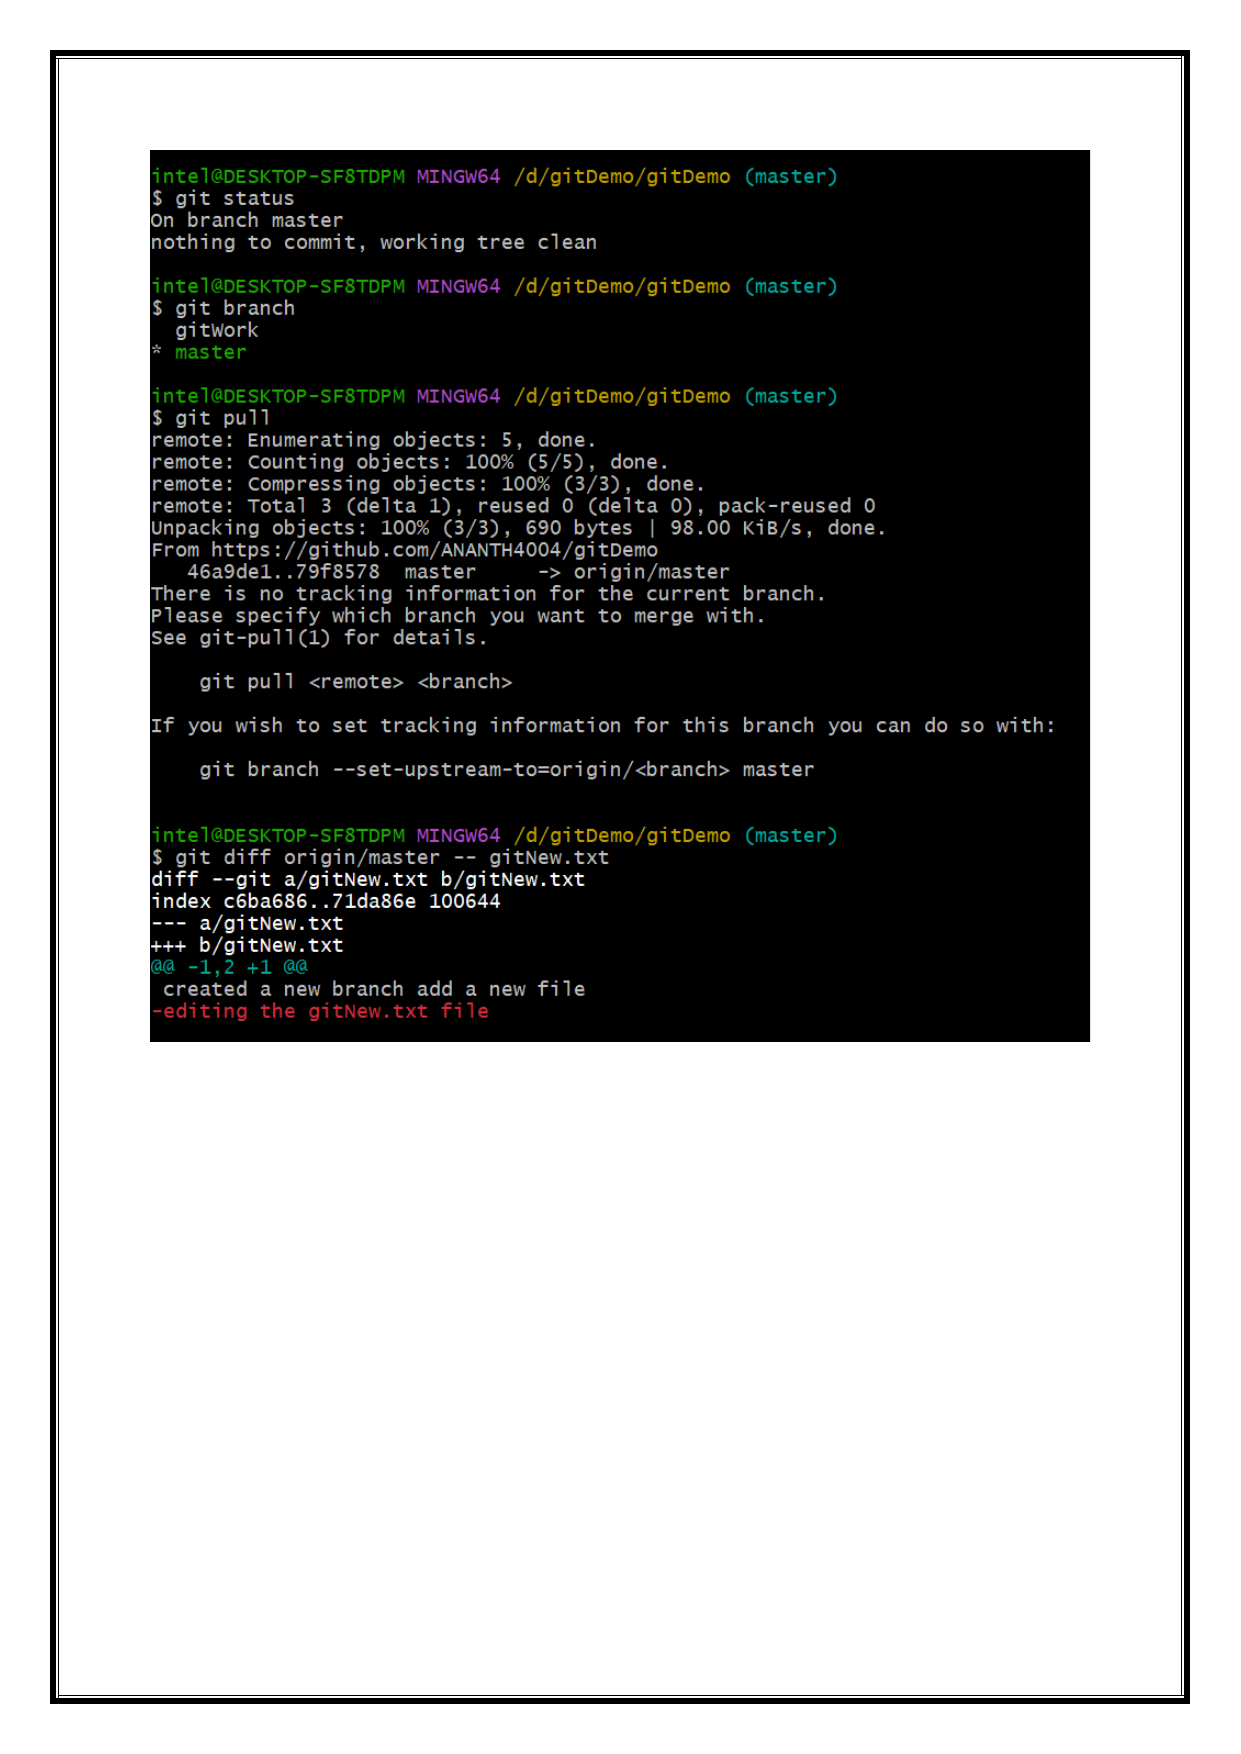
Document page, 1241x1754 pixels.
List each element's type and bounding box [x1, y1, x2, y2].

picture [150, 150, 1091, 1042]
